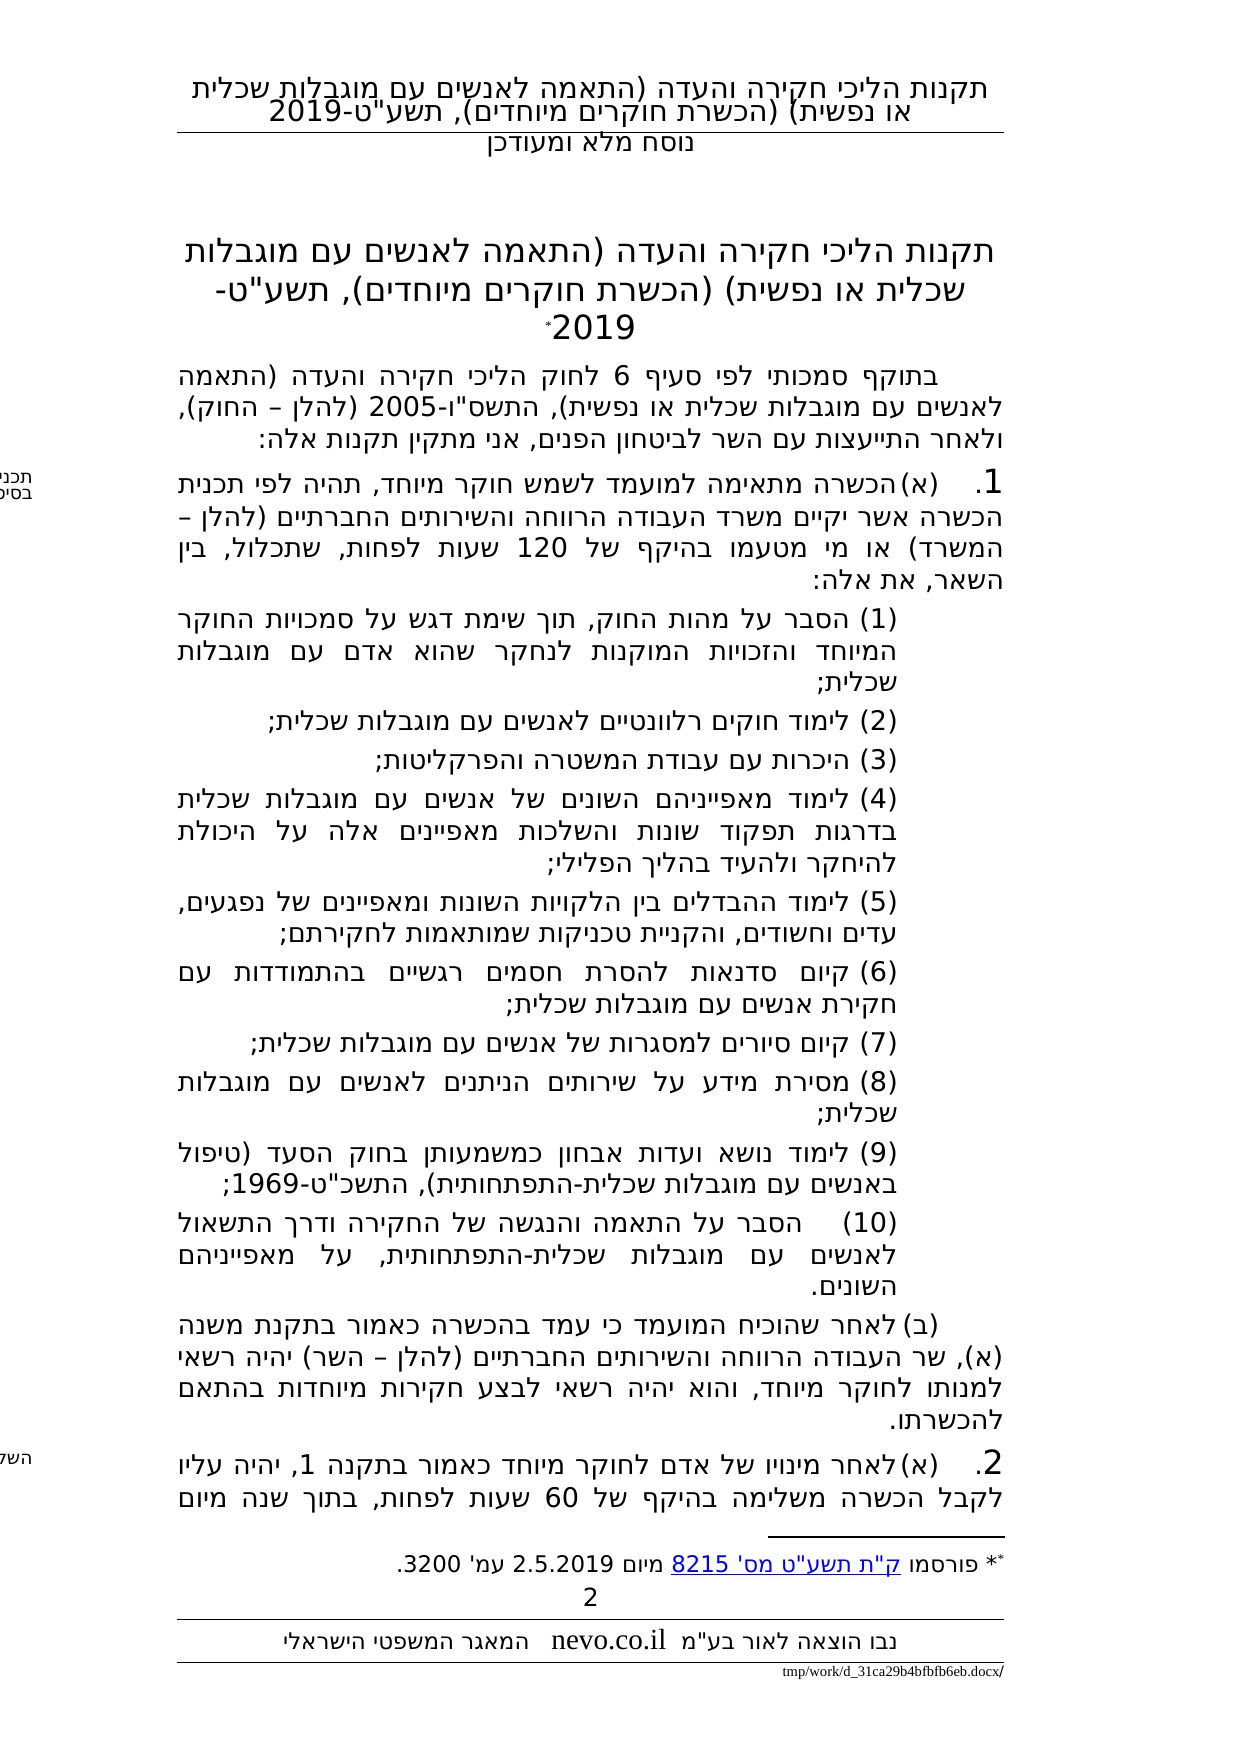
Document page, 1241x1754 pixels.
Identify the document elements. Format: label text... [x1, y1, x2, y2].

text (2) לימוד חוקים רלוונטיים לאנשים עם מוגבלות שכלית; [177, 706, 898, 737]
text (8) מסירת מידע על שירותים הניתנים לאנשים עם מוגבלות שכלית; [177, 1066, 898, 1129]
text (3) היכרות עם עבודת המשטרה והפרקליטות; [177, 745, 898, 776]
text 1. (א) הכשרה מתאימה למועמד לשמש חוקר מיוחד, תהיה לפי תכנית הכשרה אשר יקיים משרד העבודה הרווחה והשירותים החברתיים (להלן – המשרד) או מי מטעמו בהיקף של 120 שעות לפחות, שתכלול, בין השאר, את אלה: [177, 462, 1004, 596]
text (5) לימוד ההבדלים בין הלקויות השונות ומאפיינים של נפגעים, עדים וחשודים, והקניית טכניקות שמותאמות לחקירתם; [177, 886, 898, 949]
text (ב) לאחר שהוכיח המועמד כי עמד בהכשרה כאמור בתקנת משנה (א), שר העבודה הרווחה והשירותים החברתיים (להלן – השר) יהיה רשאי למנותו לחוקר מיוחד, והוא יהיה רשאי לבצע חקירות מיוחדות בהתאם להכשרתו. [177, 1310, 1004, 1436]
text תקנות הליכי חקירה והעדה (התאמה לאנשים עם מוגבלות שכלית או נפשית) (הכשרת חוקרים מיוחדים), תשע"ט-2019* [177, 231, 1004, 348]
text (7) קיום סיורים למסגרות של אנשים עם מוגבלות שכלית; [177, 1027, 898, 1059]
text (6) קיום סדנאות להסרת חסמים רגשיים בהתמודדות עם חקירת אנשים עם מוגבלות שכלית; [177, 957, 898, 1020]
text (9) לימוד נושא ועדות אבחון כמשמעותן בחוק הסעד (טיפול באנשים עם מוגבלות שכלית-התפתחותית), התשכ"ט-1969; [177, 1137, 898, 1200]
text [177, 1443, 1004, 1514]
text (1) הסבר על מהות החוק, תוך שימת דגש על סמכויות החוקר המיוחד והזכויות המוקנות לנחקר שהוא אדם עם מוגבלות שכלית; [177, 603, 898, 698]
text (4) לימוד מאפייניהם השונים של אנשים עם מוגבלות שכלית בדרגות תפקוד שונות והשלכות מאפיינים אלה על היכולת להיחקר ולהעיד בהליך הפלילי; [177, 784, 898, 878]
text (10) הסבר על התאמה והנגשה של החקירה ודרך התשאול לאנשים עם מוגבלות שכלית-התפתחותית, על מאפייניהם השונים. [177, 1207, 898, 1302]
text בתוקף סמכותי לפי סעיף 6 לחוק הליכי חקירה והעדה (התאמה לאנשים עם מוגבלות שכלית או נפשית), התשס"ו-2005 (להלן – החוק), ולאחר התייעצות עם השר לביטחון הפנים, אני מתקין תקנות אלה: [177, 360, 1004, 455]
